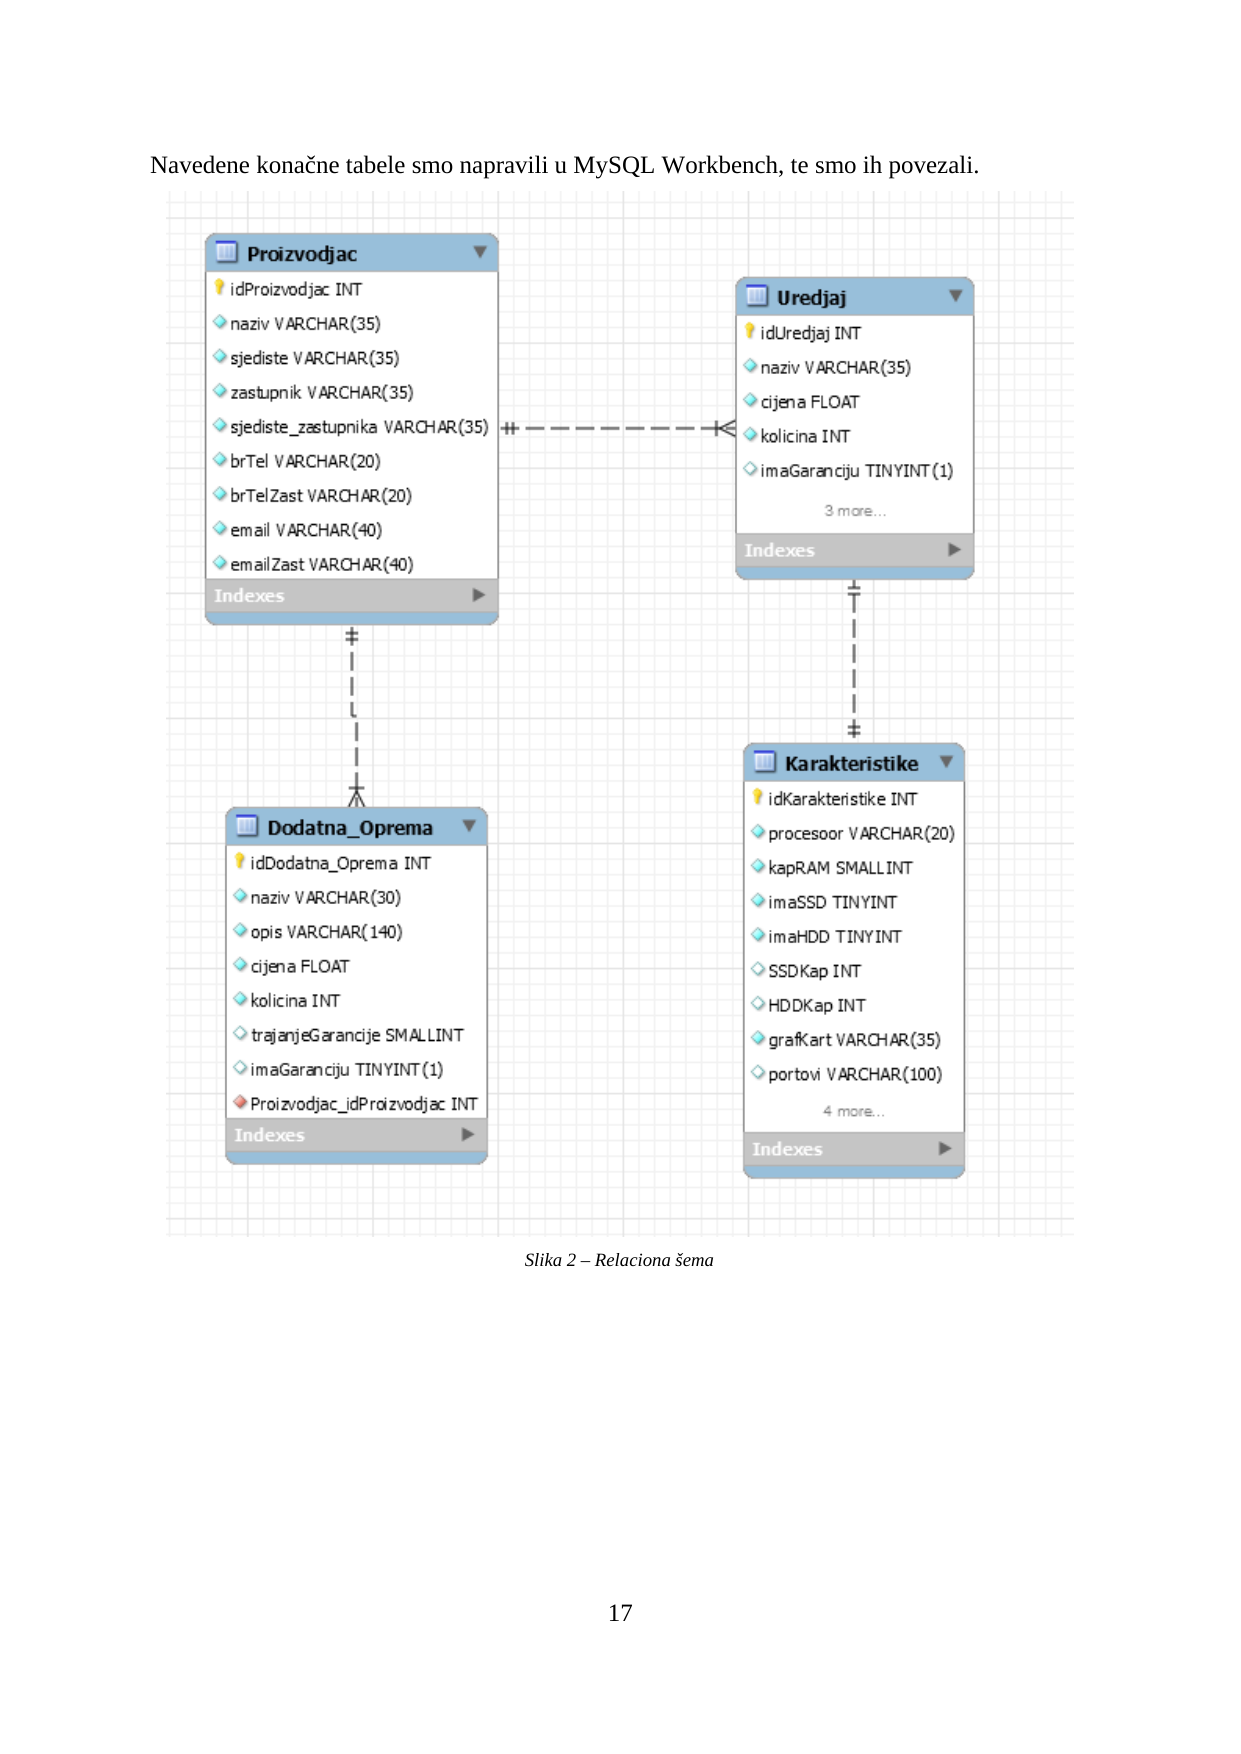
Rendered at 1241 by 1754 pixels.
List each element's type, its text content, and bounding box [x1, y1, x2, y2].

text Navedene konačne tabele smo napravili u MySQL Workbench, te smo ih povezali. [150, 150, 1090, 179]
picture [166, 191, 1074, 1237]
